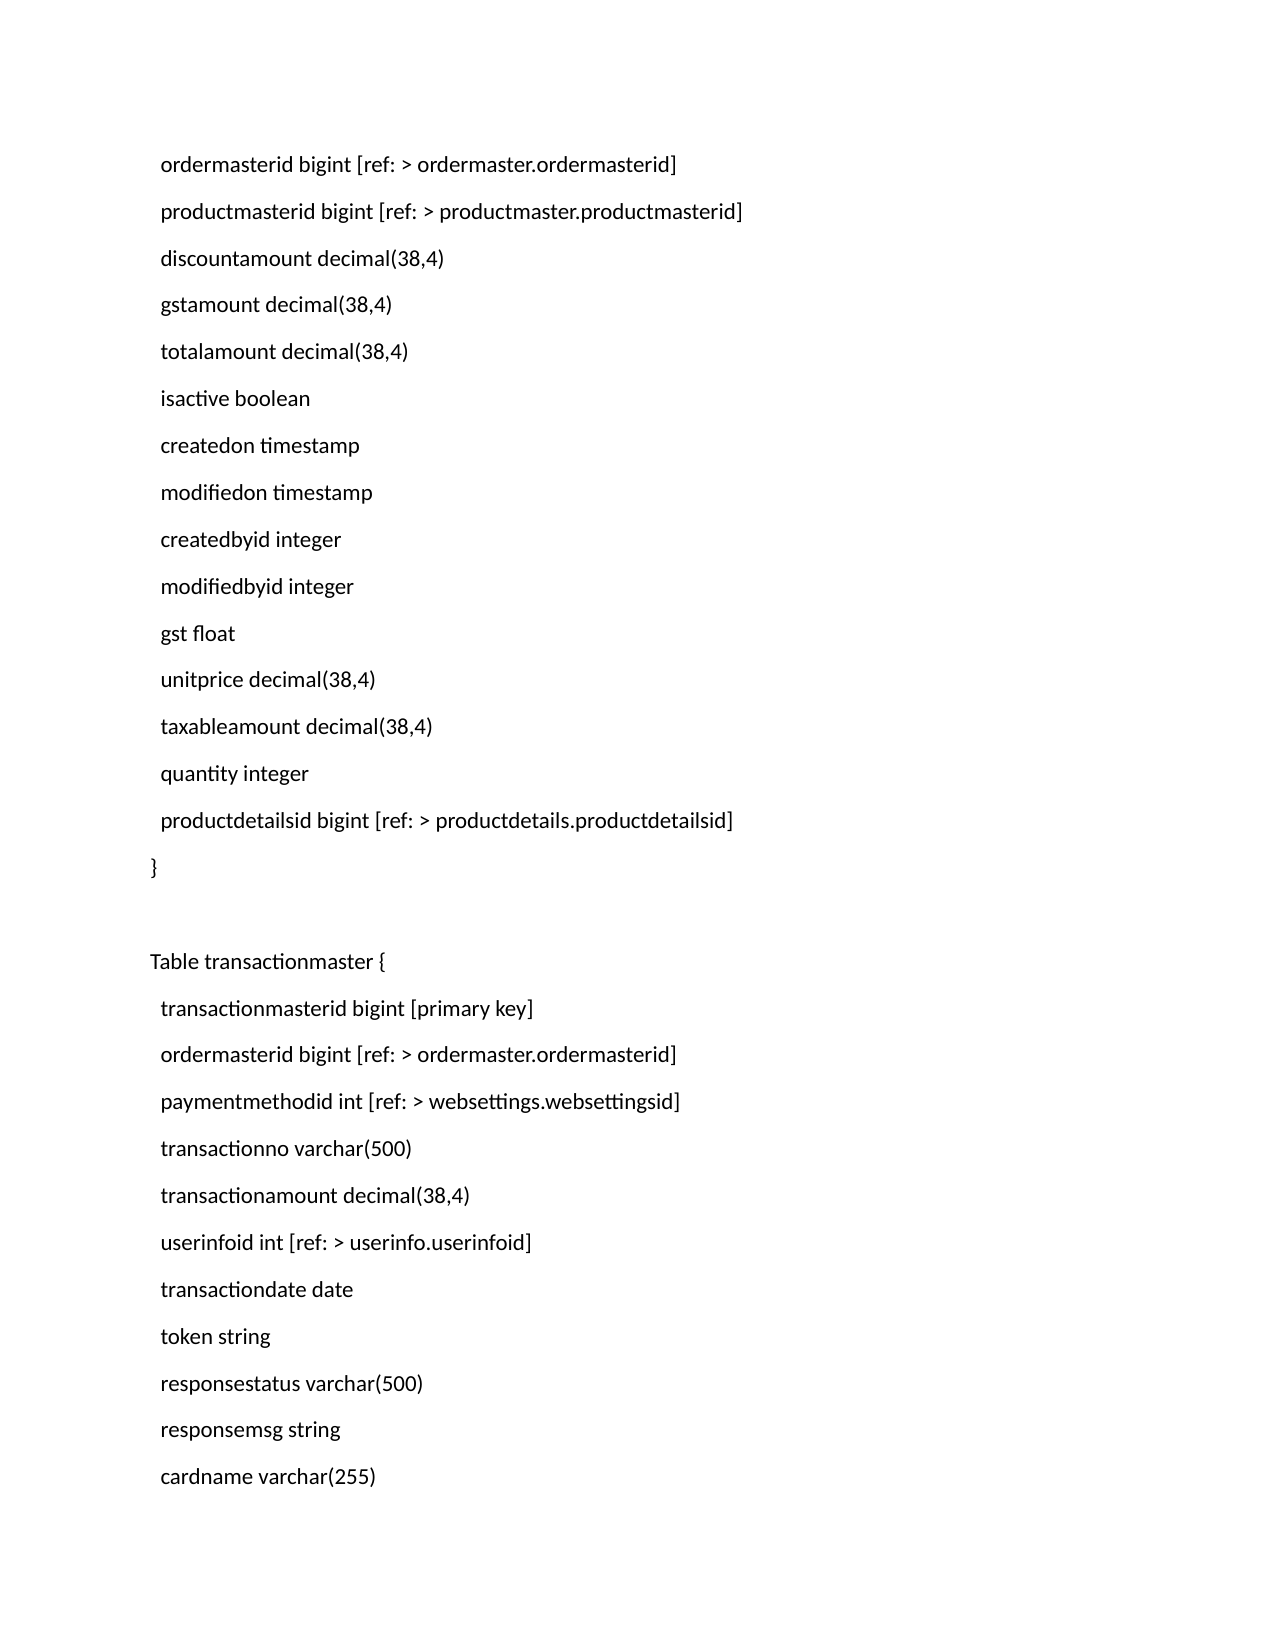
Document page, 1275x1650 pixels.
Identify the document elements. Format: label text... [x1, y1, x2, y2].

text isactive boolean [150, 384, 1125, 412]
text transactionmasterid bigint [primary key] [150, 994, 1125, 1022]
text responsestatus varchar(500) [150, 1369, 1125, 1397]
text transactionno varchar(500) [150, 1134, 1125, 1162]
text ordermasterid bigint [ref: > ordermaster.ordermasterid] [150, 1041, 1125, 1069]
text modifiedbyid integer [150, 572, 1125, 600]
text } [150, 853, 1125, 881]
text totalamount decimal(38,4) [150, 337, 1125, 366]
text productmasterid bigint [ref: > productmaster.productmasterid] [150, 197, 1125, 225]
text Table transactionmaster { [150, 947, 1125, 975]
text transactionamount decimal(38,4) [150, 1181, 1125, 1209]
text modifiedon timestamp [150, 478, 1125, 506]
text gstamount decimal(38,4) [150, 291, 1125, 319]
text taxableamount decimal(38,4) [150, 712, 1125, 741]
text token string [150, 1322, 1125, 1350]
text quantity integer [150, 759, 1125, 787]
text ordermasterid bigint [ref: > ordermaster.ordermasterid] [150, 150, 1125, 178]
text responsemsg string [150, 1416, 1125, 1444]
text createdon timestamp [150, 431, 1125, 459]
text unitprice decimal(38,4) [150, 666, 1125, 694]
text productdetailsid bigint [ref: > productdetails.productdetailsid] [150, 806, 1125, 834]
text userinfoid int [ref: > userinfo.userinfoid] [150, 1228, 1125, 1256]
text gst float [150, 619, 1125, 647]
text discountamount decimal(38,4) [150, 244, 1125, 272]
text transactiondate date [150, 1275, 1125, 1303]
text paymentmethodid int [ref: > websettings.websettingsid] [150, 1087, 1125, 1116]
text cardname varchar(255) [150, 1462, 1125, 1491]
text createdbyid integer [150, 525, 1125, 553]
